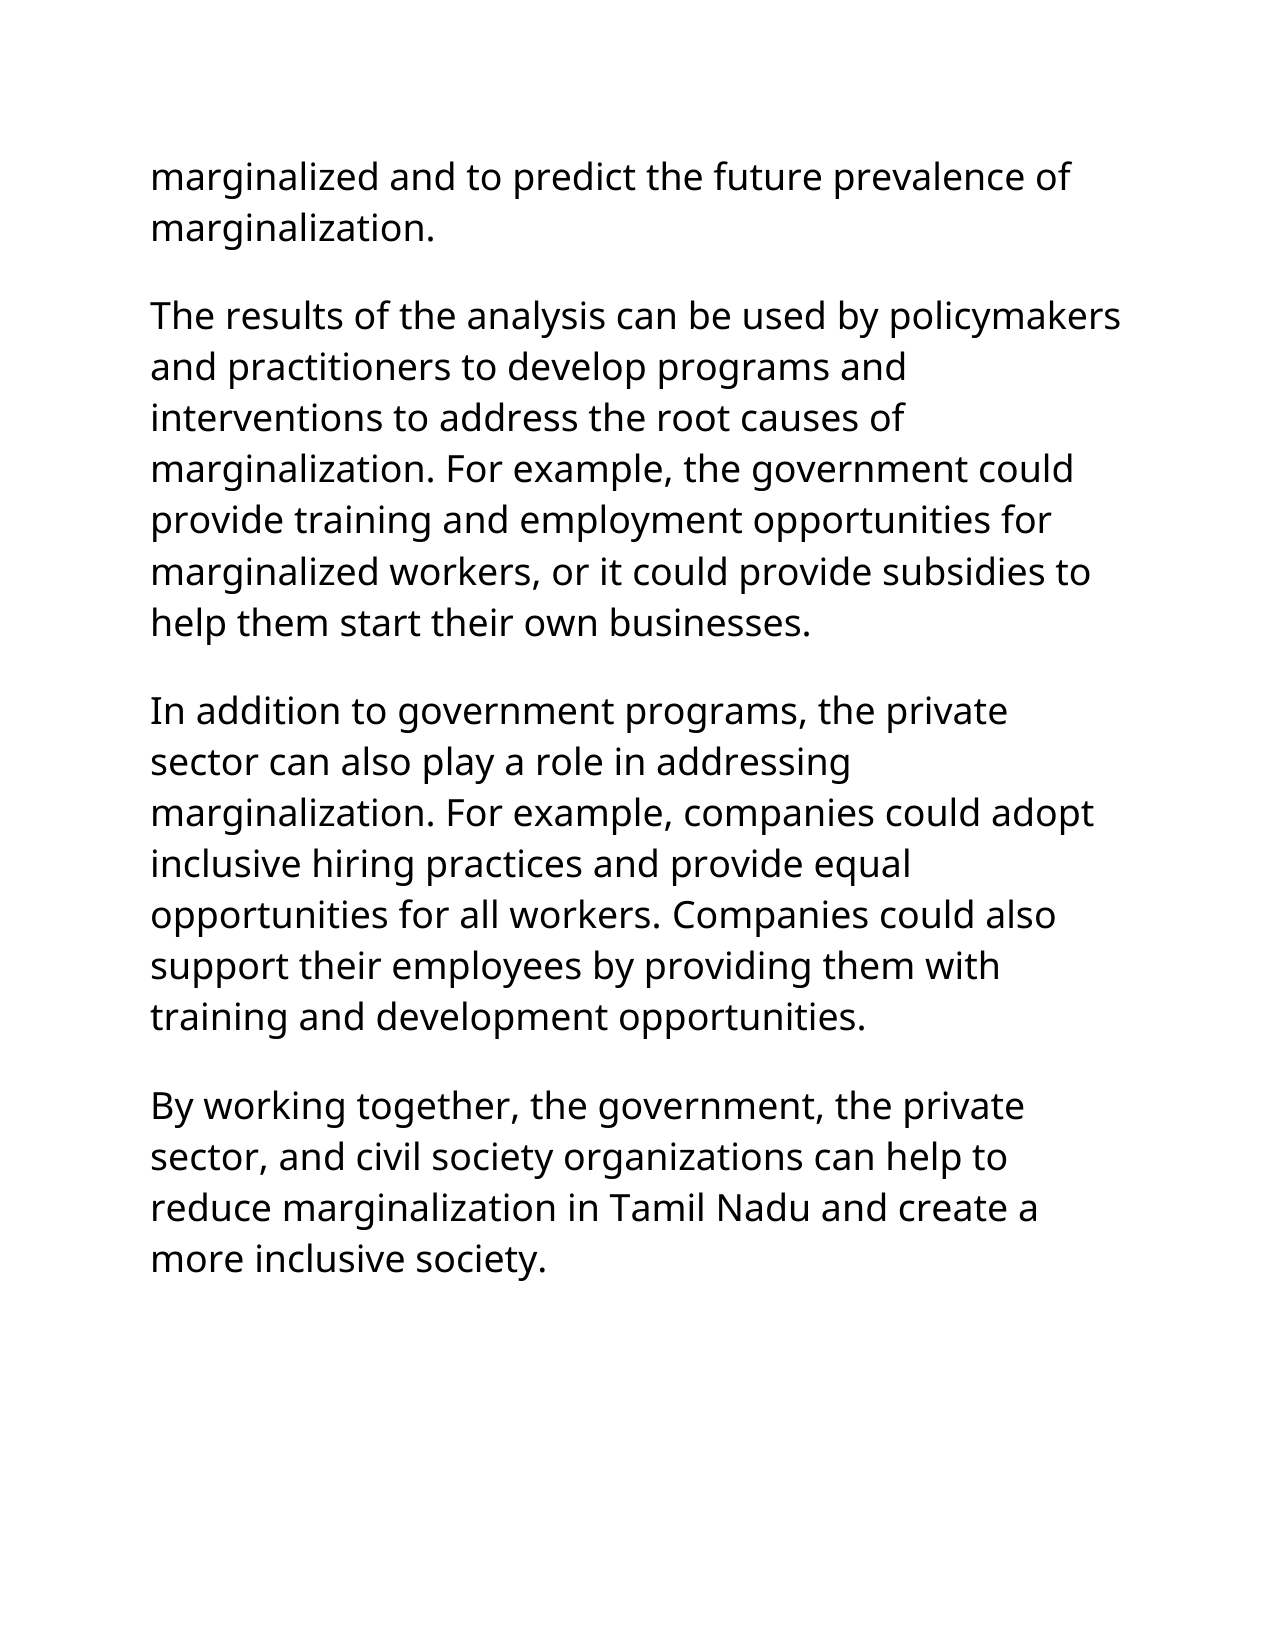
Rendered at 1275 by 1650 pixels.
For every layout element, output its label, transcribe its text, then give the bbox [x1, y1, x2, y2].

text By working together, the government, the private sector, and civil society organizations can help to reduce marginalization in Tamil Nadu and create a more inclusive society. [150, 1079, 1125, 1283]
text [150, 150, 1125, 252]
text The results of the analysis can be used by policymakers and practitioners to develop programs and interventions to address the root causes of marginalization. For example, the government could provide training and employment opportunities for marginalized workers, or it could provide subsidies to help them start their own businesses. [150, 289, 1125, 647]
text In addition to government programs, the private sector can also play a role in addressing marginalization. For example, companies could adopt inclusive hiring practices and provide equal opportunities for all workers. Companies could also support their employees by providing them with training and development opportunities. [150, 684, 1125, 1042]
